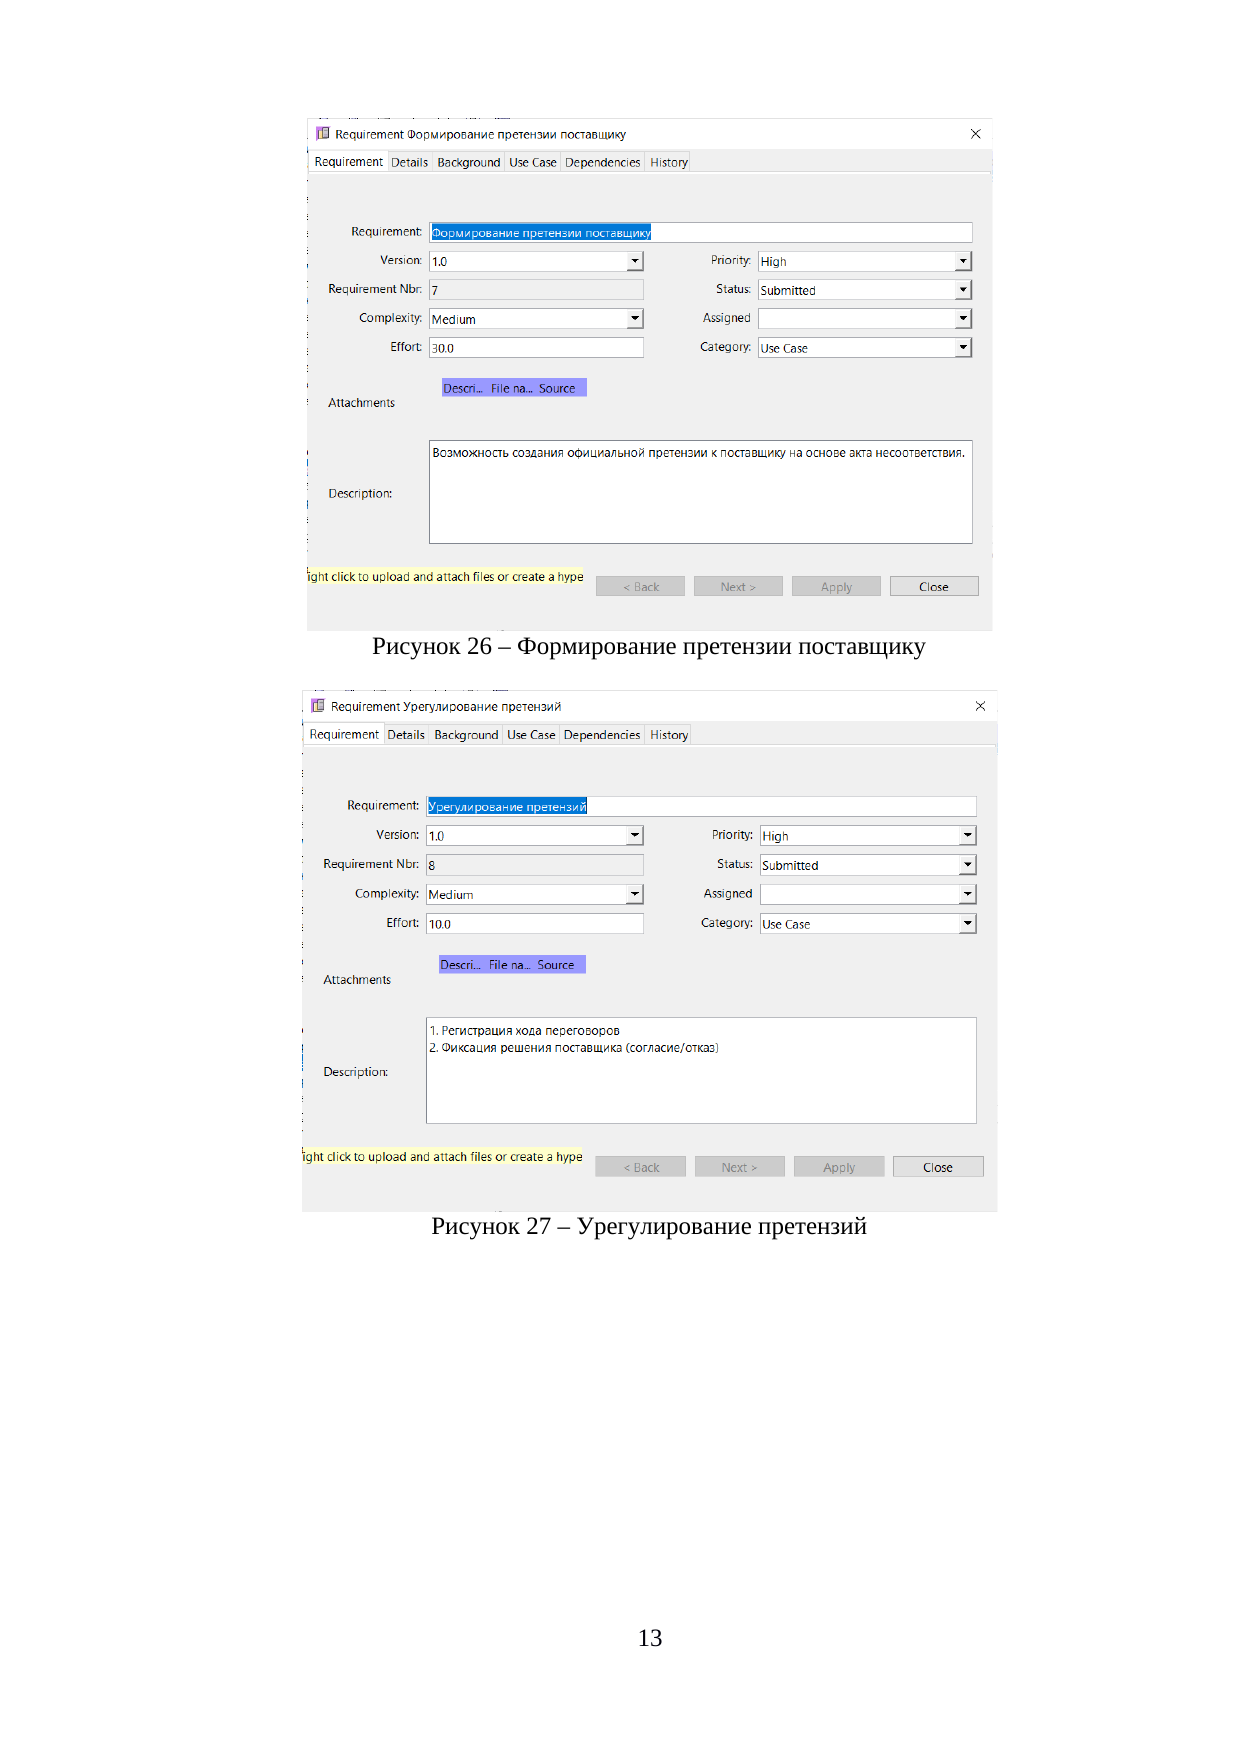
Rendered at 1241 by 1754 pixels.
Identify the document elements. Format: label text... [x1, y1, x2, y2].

picture [307, 118, 993, 631]
subtitle Рисунок 26 – Формирование претензии поставщику [147, 631, 1152, 660]
subtitle Рисунок 27 – Урегулирование претензий [147, 1211, 1152, 1240]
picture [302, 690, 998, 1212]
